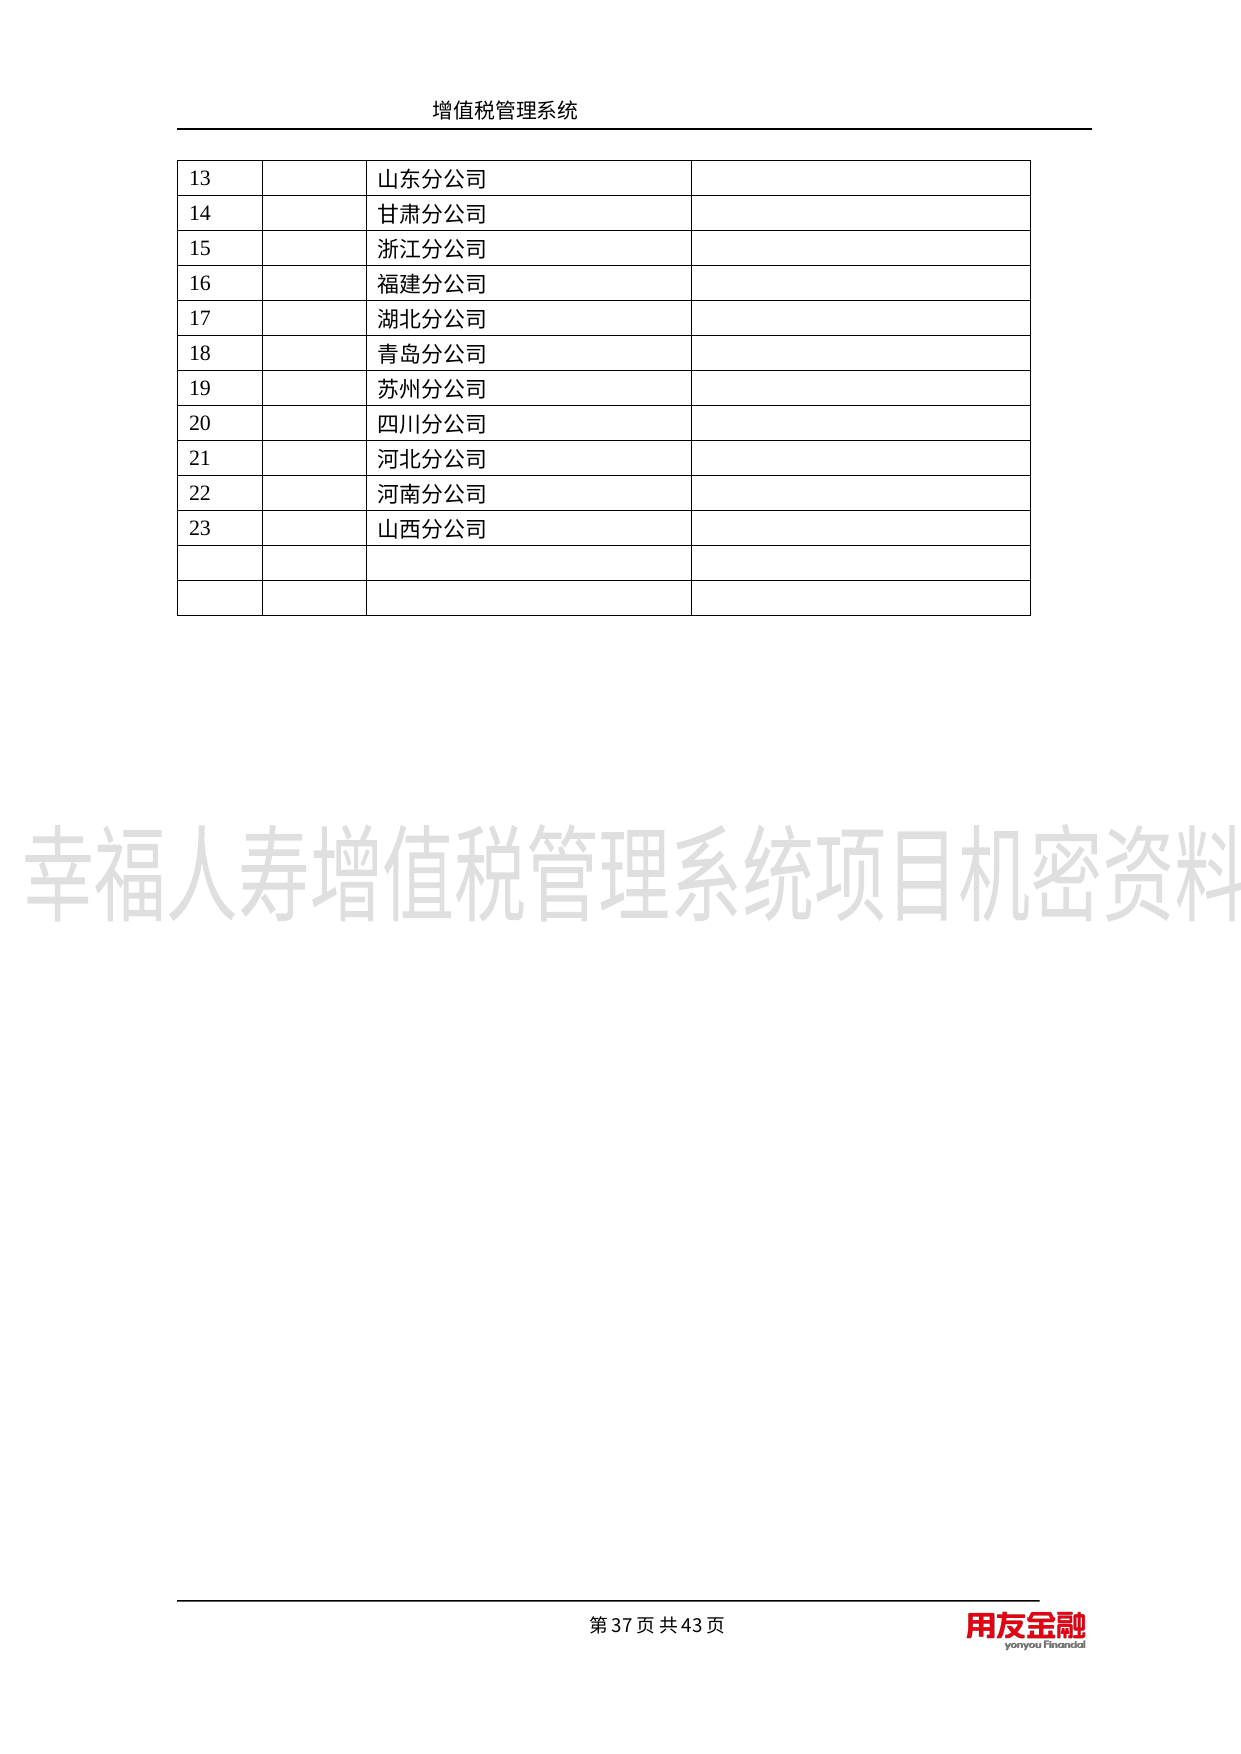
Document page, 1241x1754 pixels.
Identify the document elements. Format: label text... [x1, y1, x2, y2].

table_cell 15 [178, 231, 262, 265]
table_cell 16 [178, 266, 262, 300]
table_cell [367, 581, 691, 615]
table_cell [692, 581, 1030, 615]
table_cell [263, 161, 366, 195]
table_cell 苏州分公司 [367, 371, 691, 405]
table_cell 山西分公司 [367, 511, 691, 545]
table_cell 19 [178, 371, 262, 405]
table_cell [692, 511, 1030, 545]
table_cell 四川分公司 [367, 406, 691, 440]
table_cell 福建分公司 [367, 266, 691, 300]
table_cell [692, 161, 1030, 195]
table_cell [263, 336, 366, 370]
table_cell 湖北分公司 [367, 301, 691, 335]
table_cell [263, 511, 366, 545]
table_cell [263, 371, 366, 405]
table_cell 13 [178, 161, 262, 195]
table_cell 甘肃分公司 [367, 196, 691, 230]
table_cell 18 [178, 336, 262, 370]
table_cell [263, 406, 366, 440]
table_cell 14 [178, 196, 262, 230]
table_cell [692, 406, 1030, 440]
table_cell 河南分公司 [367, 476, 691, 510]
table_cell [692, 231, 1030, 265]
table_cell [263, 231, 366, 265]
table_cell [178, 581, 262, 615]
table_cell [692, 266, 1030, 300]
table_cell [692, 371, 1030, 405]
table_cell [263, 441, 366, 475]
table_cell 22 [178, 476, 262, 510]
table_cell 浙江分公司 [367, 231, 691, 265]
table_cell 青岛分公司 [367, 336, 691, 370]
table_cell 20 [178, 406, 262, 440]
table_cell [692, 546, 1030, 580]
table_cell [263, 476, 366, 510]
table_cell [692, 336, 1030, 370]
table_cell [692, 441, 1030, 475]
table_cell [263, 546, 366, 580]
table_cell [263, 196, 366, 230]
picture [959, 1609, 1093, 1653]
table_cell 23 [178, 511, 262, 545]
table_cell [692, 301, 1030, 335]
table_cell 山东分公司 [367, 161, 691, 195]
table_cell 17 [178, 301, 262, 335]
table_cell 河北分公司 [367, 441, 691, 475]
table_cell [263, 581, 366, 615]
table_cell [263, 301, 366, 335]
table_cell [178, 546, 262, 580]
table_cell [367, 546, 691, 580]
table_cell [692, 476, 1030, 510]
table_cell 21 [178, 441, 262, 475]
table_cell [263, 266, 366, 300]
table_cell [692, 196, 1030, 230]
